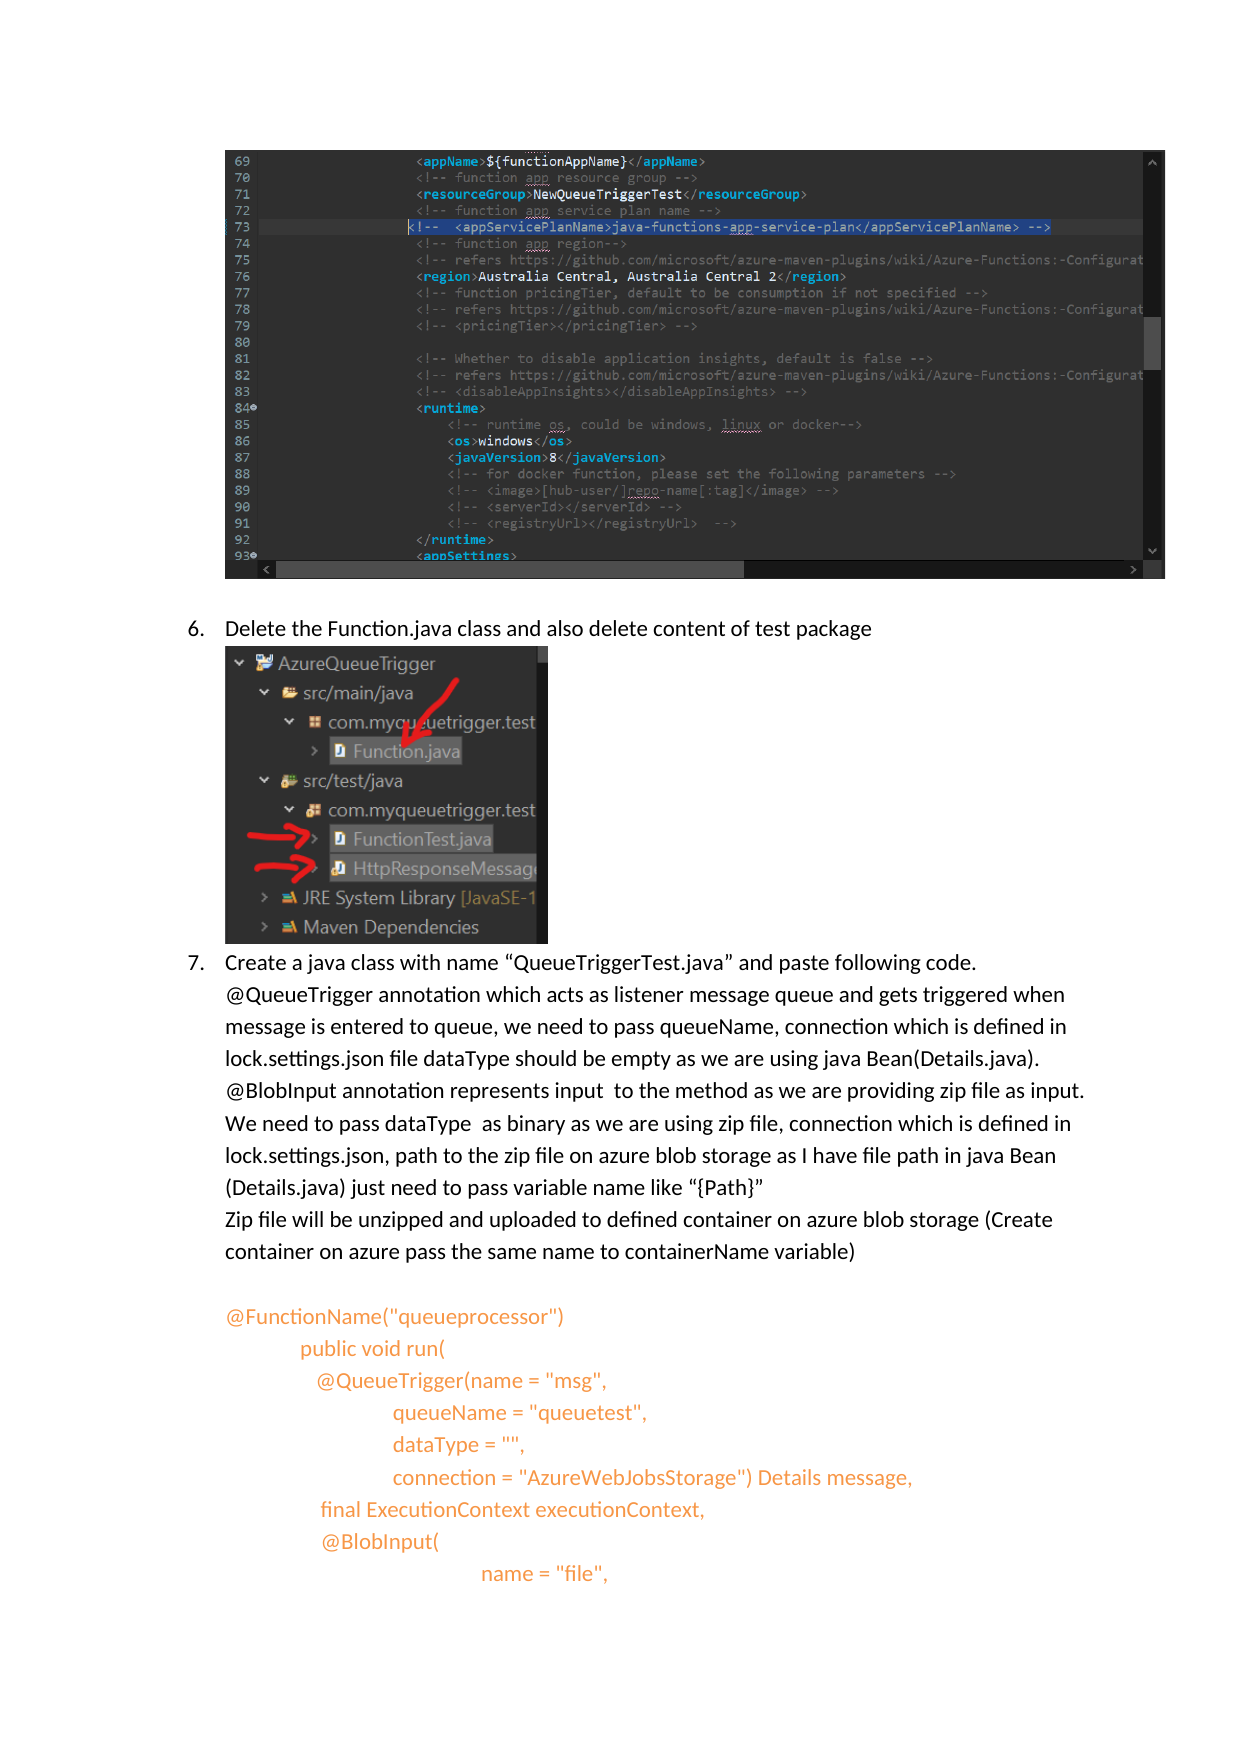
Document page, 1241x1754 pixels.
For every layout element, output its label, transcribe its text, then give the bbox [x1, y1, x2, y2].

list @BlobInput annotation represents input to the method as we are providing zip file as input. We need to pass dataType as binary as we are using zip file, connection which is defined in lock.settings.json, path to the zip file on azure blob storage as I have file path in java Bean (Details.java) just need to pass variable name like “{Path}” [225, 1076, 1090, 1201]
list @FunctionName("queueprocessor") [225, 1302, 1090, 1330]
list final ExecutionContext executionContext, [225, 1495, 1090, 1523]
list Create a java class with name “QueueTriggerTest.java” and paste following code. @QueueTrigger annotation which acts as listener message queue and gets triggered when message is entered to queue, we need to pass queueName, connection which is defined in lock.settings.json file dataType should be empty as we are using java Bean(Details.java). [187, 948, 1090, 1072]
list @BlobInput( [225, 1527, 1090, 1555]
list public void run( [225, 1334, 1090, 1362]
list @QueueTrigger(name = "msg", [225, 1366, 1090, 1394]
list Zip file will be unzipped and uploaded to defined container on azure blob storage (Create container on azure pass the same name to containerName variable) [225, 1205, 1090, 1265]
list dataType = "", [225, 1431, 1090, 1458]
list queueName = "queuetest", [225, 1398, 1090, 1426]
picture [225, 150, 1166, 579]
list name = "file", [225, 1559, 1090, 1587]
list Delete the Function.java class and also delete content of test package [187, 614, 1090, 642]
list connection = "AzureWebJobsStorage") Details message, [225, 1463, 1090, 1491]
picture [225, 646, 548, 944]
